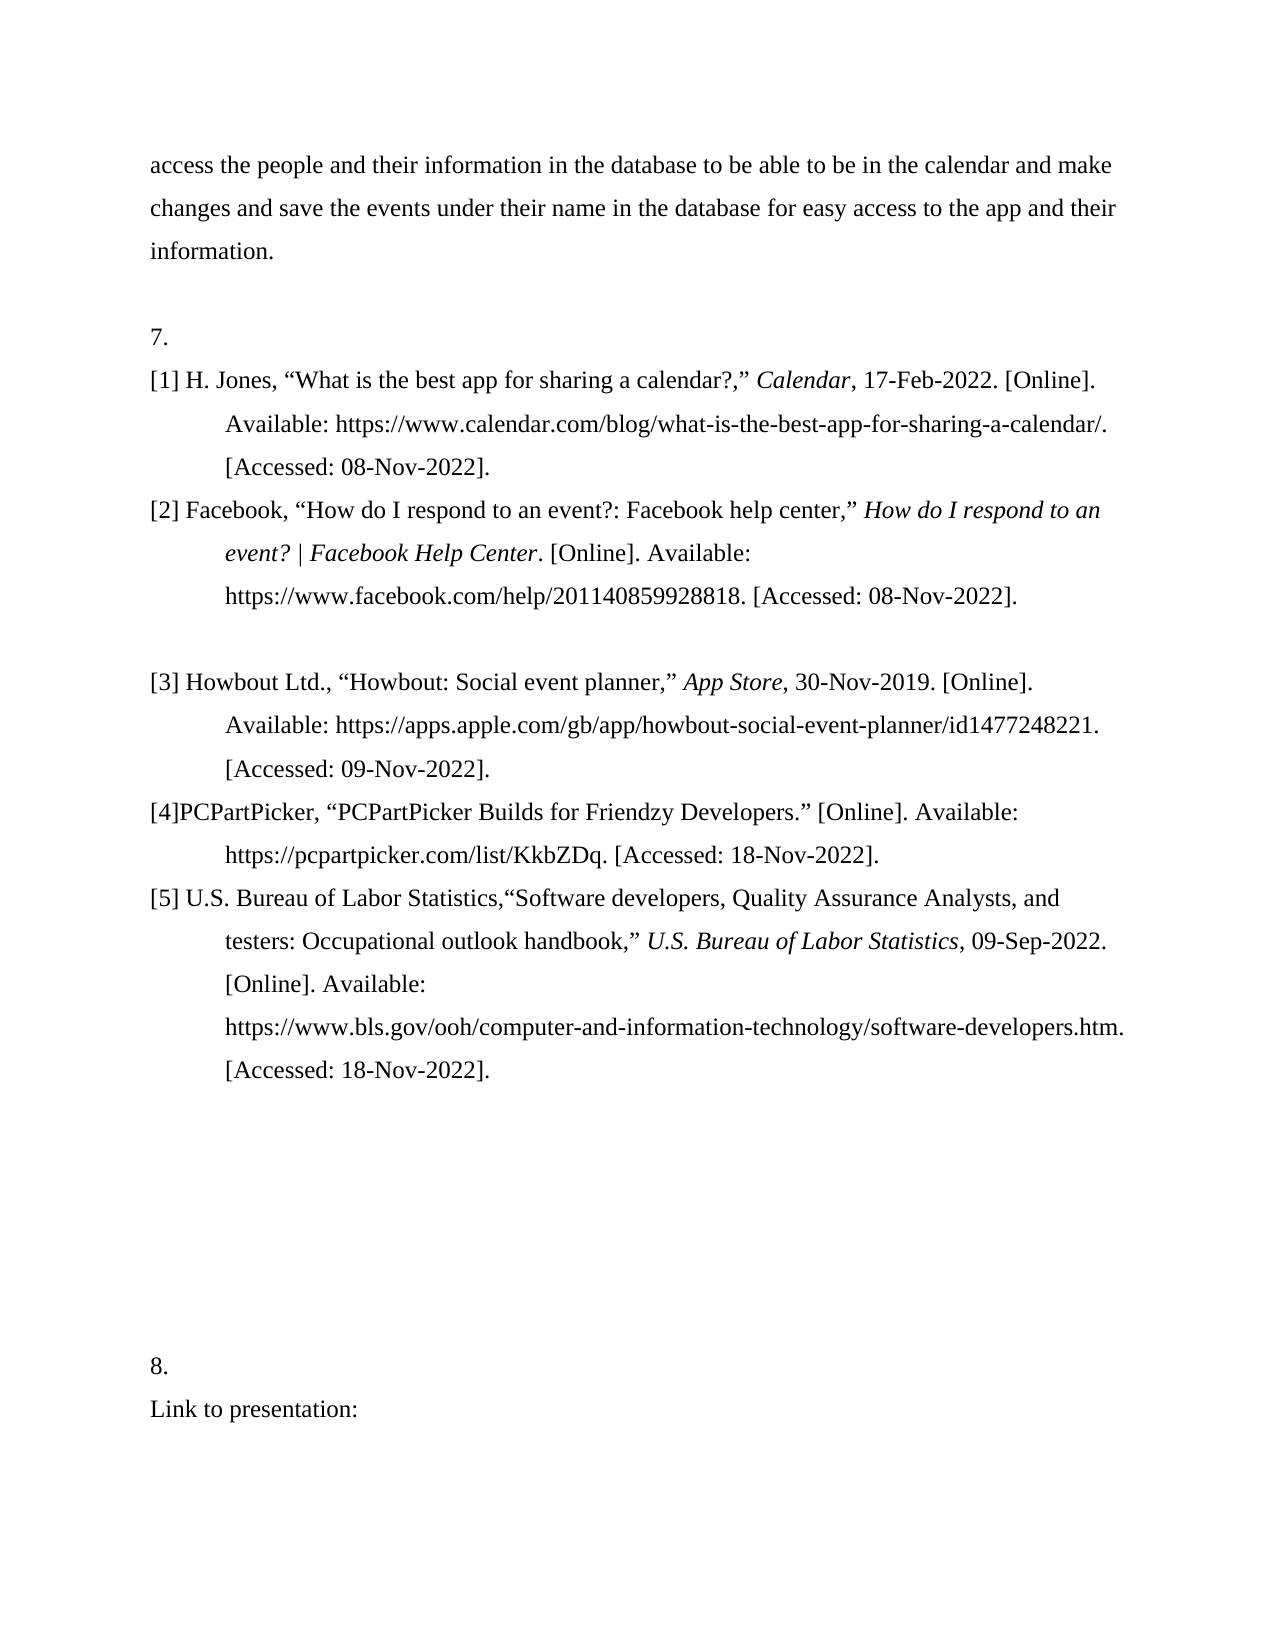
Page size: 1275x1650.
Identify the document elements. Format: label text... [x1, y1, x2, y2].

text [3] Howbout Ltd., “Howbout: Social event planner,” App Store, 30-Nov-2019. [Online]. Available: https://apps.apple.com/gb/app/howbout-social-event-planner/id1477248221. [Accessed: 09-Nov-2022]. [150, 667, 1125, 782]
text [5] U.S. Bureau of Labor Statistics,“Software developers, Quality Assurance Analysts, and testers: Occupational outlook handbook,” U.S. Bureau of Labor Statistics, 09-Sep-2022. [Online]. Available: https://www.bls.gov/ooh/computer-and-information-technology/software-developers.htm. [Accessed: 18-Nov-2022]. [150, 883, 1125, 1084]
text 7. [150, 322, 1125, 351]
text 8. [150, 1351, 1125, 1380]
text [150, 150, 1125, 265]
text Link to presentation: [150, 1394, 1125, 1423]
text [4]PCPartPicker, “PCPartPicker Builds for Friendzy Developers.” [Online]. Available: https://pcpartpicker.com/list/KkbZDq. [Accessed: 18-Nov-2022]. [150, 797, 1125, 869]
text [1] H. Jones, “What is the best app for sharing a calendar?,” Calendar, 17-Feb-2022. [Online]. Available: https://www.calendar.com/blog/what-is-the-best-app-for-sharing-a-calendar/. [Accessed: 08-Nov-2022]. [150, 366, 1125, 481]
text [2] Facebook, “How do I respond to an event?: Facebook help center,” How do I respond to an event? | Facebook Help Center. [Online]. Available: https://www.facebook.com/help/201140859928818. [Accessed: 08-Nov-2022]. [150, 495, 1125, 610]
